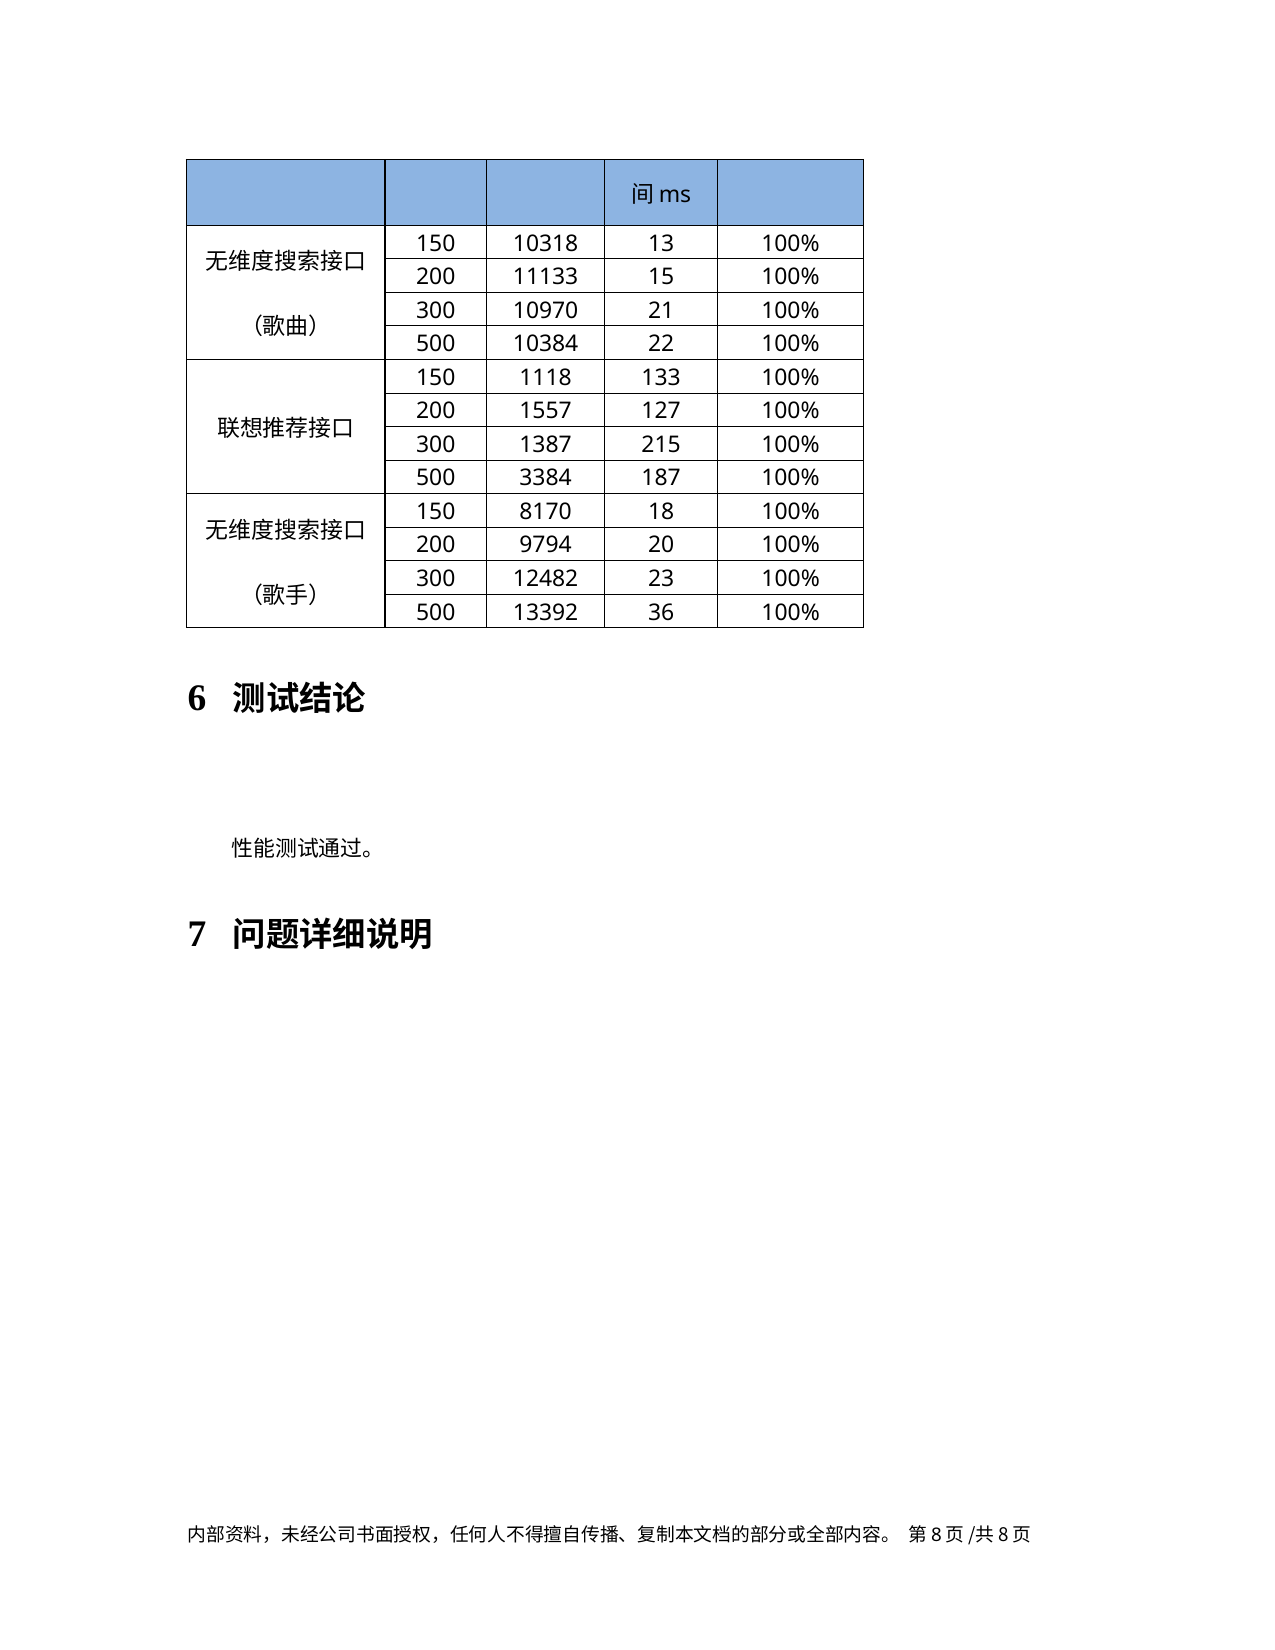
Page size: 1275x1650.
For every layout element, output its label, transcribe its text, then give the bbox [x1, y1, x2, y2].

table_cell 36 [605, 595, 717, 627]
subtitle 测试结论 [187, 664, 1087, 729]
table_cell 100% [718, 394, 863, 426]
table_cell 500 [386, 461, 486, 493]
table_cell 23 [605, 561, 717, 594]
table_cell 100% [718, 326, 863, 359]
table_cell 3384 [487, 461, 604, 493]
table_cell 100% [718, 494, 863, 527]
table_cell 200 [386, 394, 486, 426]
table_cell 100% [718, 226, 863, 258]
table_cell 100% [718, 595, 863, 627]
table_cell 1387 [487, 427, 604, 459]
table_cell 12482 [487, 561, 604, 594]
table_cell 无维度搜索接口（歌手） [187, 494, 384, 627]
table_cell 150 [386, 494, 486, 527]
table_cell 22 [605, 326, 717, 359]
table_cell 13 [605, 226, 717, 258]
table_header 测试子场景 [187, 160, 384, 225]
table_cell 133 [605, 360, 717, 392]
table_cell 10384 [487, 326, 604, 359]
table_cell 21 [605, 293, 717, 325]
table_header 并发数 [386, 160, 486, 225]
table_cell 10318 [487, 226, 604, 258]
text 性能测试通过。 [187, 831, 1087, 863]
table_header 响应时间ms [605, 160, 717, 225]
table_cell 150 [386, 226, 486, 258]
table_cell 100% [718, 561, 863, 594]
table_cell 300 [386, 561, 486, 594]
table_cell 1118 [487, 360, 604, 392]
table_header 成功率 [718, 160, 863, 225]
subtitle 问题详细说明 [187, 899, 1087, 964]
table_cell 1557 [487, 394, 604, 426]
table_cell 13392 [487, 595, 604, 627]
table_cell 100% [718, 427, 863, 459]
table_cell 15 [605, 259, 717, 292]
table_cell 200 [386, 259, 486, 292]
table_cell 127 [605, 394, 717, 426]
table_cell 100% [718, 528, 863, 560]
table_cell 11133 [487, 259, 604, 292]
table_cell 200 [386, 528, 486, 560]
table_header tps [487, 160, 604, 225]
table_cell 300 [386, 427, 486, 459]
table_cell 100% [718, 360, 863, 392]
table_cell 100% [718, 259, 863, 292]
table_cell 联想推荐接口 [187, 360, 384, 493]
table_cell 300 [386, 293, 486, 325]
table_cell 8170 [487, 494, 604, 527]
table_cell 18 [605, 494, 717, 527]
table_cell 10970 [487, 293, 604, 325]
table_cell 150 [386, 360, 486, 392]
table_cell 500 [386, 326, 486, 359]
table_cell 9794 [487, 528, 604, 560]
table_cell 无维度搜索接口（歌曲） [187, 226, 384, 359]
table_cell 215 [605, 427, 717, 459]
table_cell 187 [605, 461, 717, 493]
table_cell 100% [718, 461, 863, 493]
table_cell 20 [605, 528, 717, 560]
table_cell 100% [718, 293, 863, 325]
table_cell 500 [386, 595, 486, 627]
